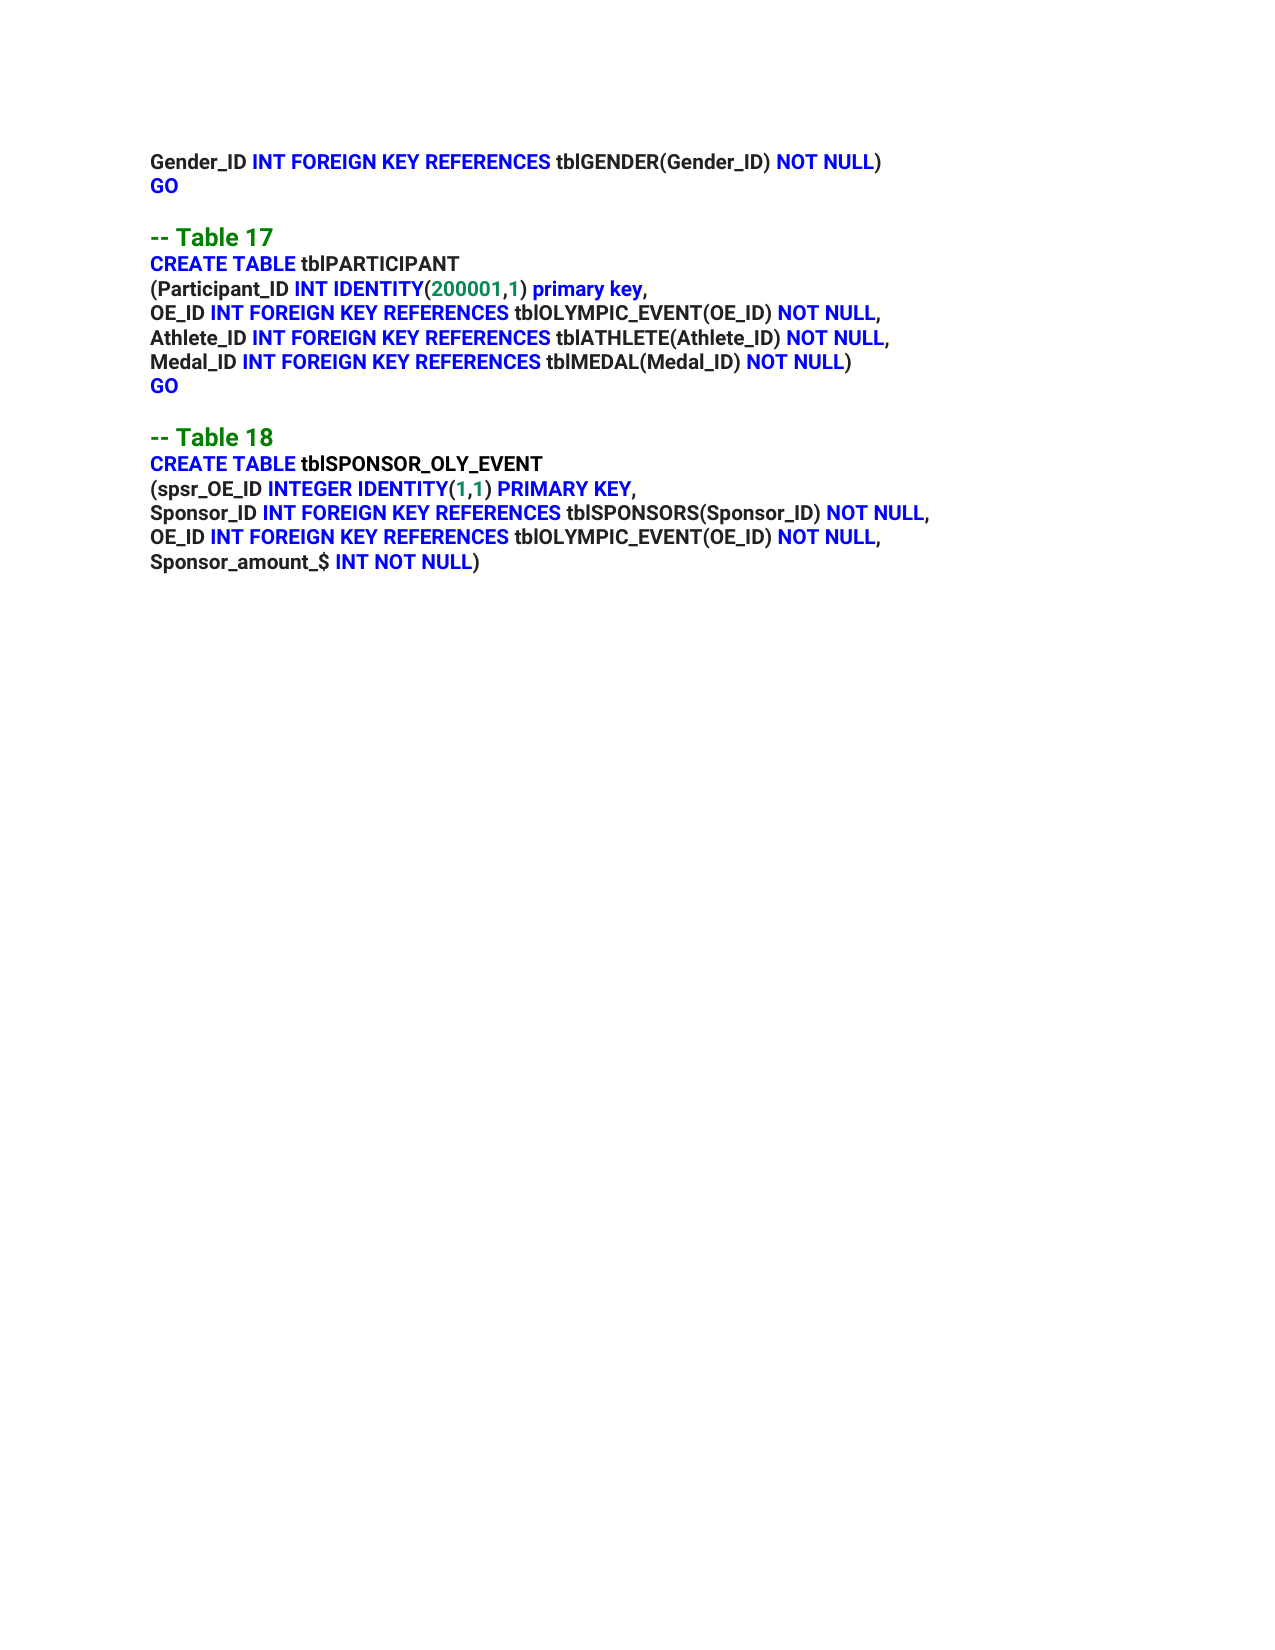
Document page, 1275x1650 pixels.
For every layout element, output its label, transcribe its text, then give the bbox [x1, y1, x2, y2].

text (Participant_ID INT IDENTITY(200001,1) primary key, [150, 277, 1125, 301]
text -- Table 17 [150, 223, 1125, 252]
text -- Table 18 [150, 423, 1125, 452]
text Sponsor_ID INT FOREIGN KEY REFERENCES tblSPONSORS(Sponsor_ID) NOT NULL, [150, 501, 1125, 525]
text GO [150, 374, 1125, 399]
text Medal_ID INT FOREIGN KEY REFERENCES tblMEDAL(Medal_ID) NOT NULL) [150, 350, 1125, 374]
text (spsr_OE_ID INTEGER IDENTITY(1,1) PRIMARY KEY, [150, 477, 1125, 501]
text Athlete_ID INT FOREIGN KEY REFERENCES tblATHLETE(Athlete_ID) NOT NULL, [150, 326, 1125, 350]
text CREATE TABLE tblSPONSOR_OLY_EVENT [150, 452, 1125, 477]
text OE_ID INT FOREIGN KEY REFERENCES tblOLYMPIC_EVENT(OE_ID) NOT NULL, [150, 301, 1125, 326]
text CREATE TABLE tblPARTICIPANT [150, 252, 1125, 277]
text OE_ID INT FOREIGN KEY REFERENCES tblOLYMPIC_EVENT(OE_ID) NOT NULL, [150, 525, 1125, 550]
text GO [150, 174, 1125, 199]
text Sponsor_amount_$ INT NOT NULL) [150, 550, 1125, 574]
text Gender_ID INT FOREIGN KEY REFERENCES tblGENDER(Gender_ID) NOT NULL) [150, 150, 1125, 174]
